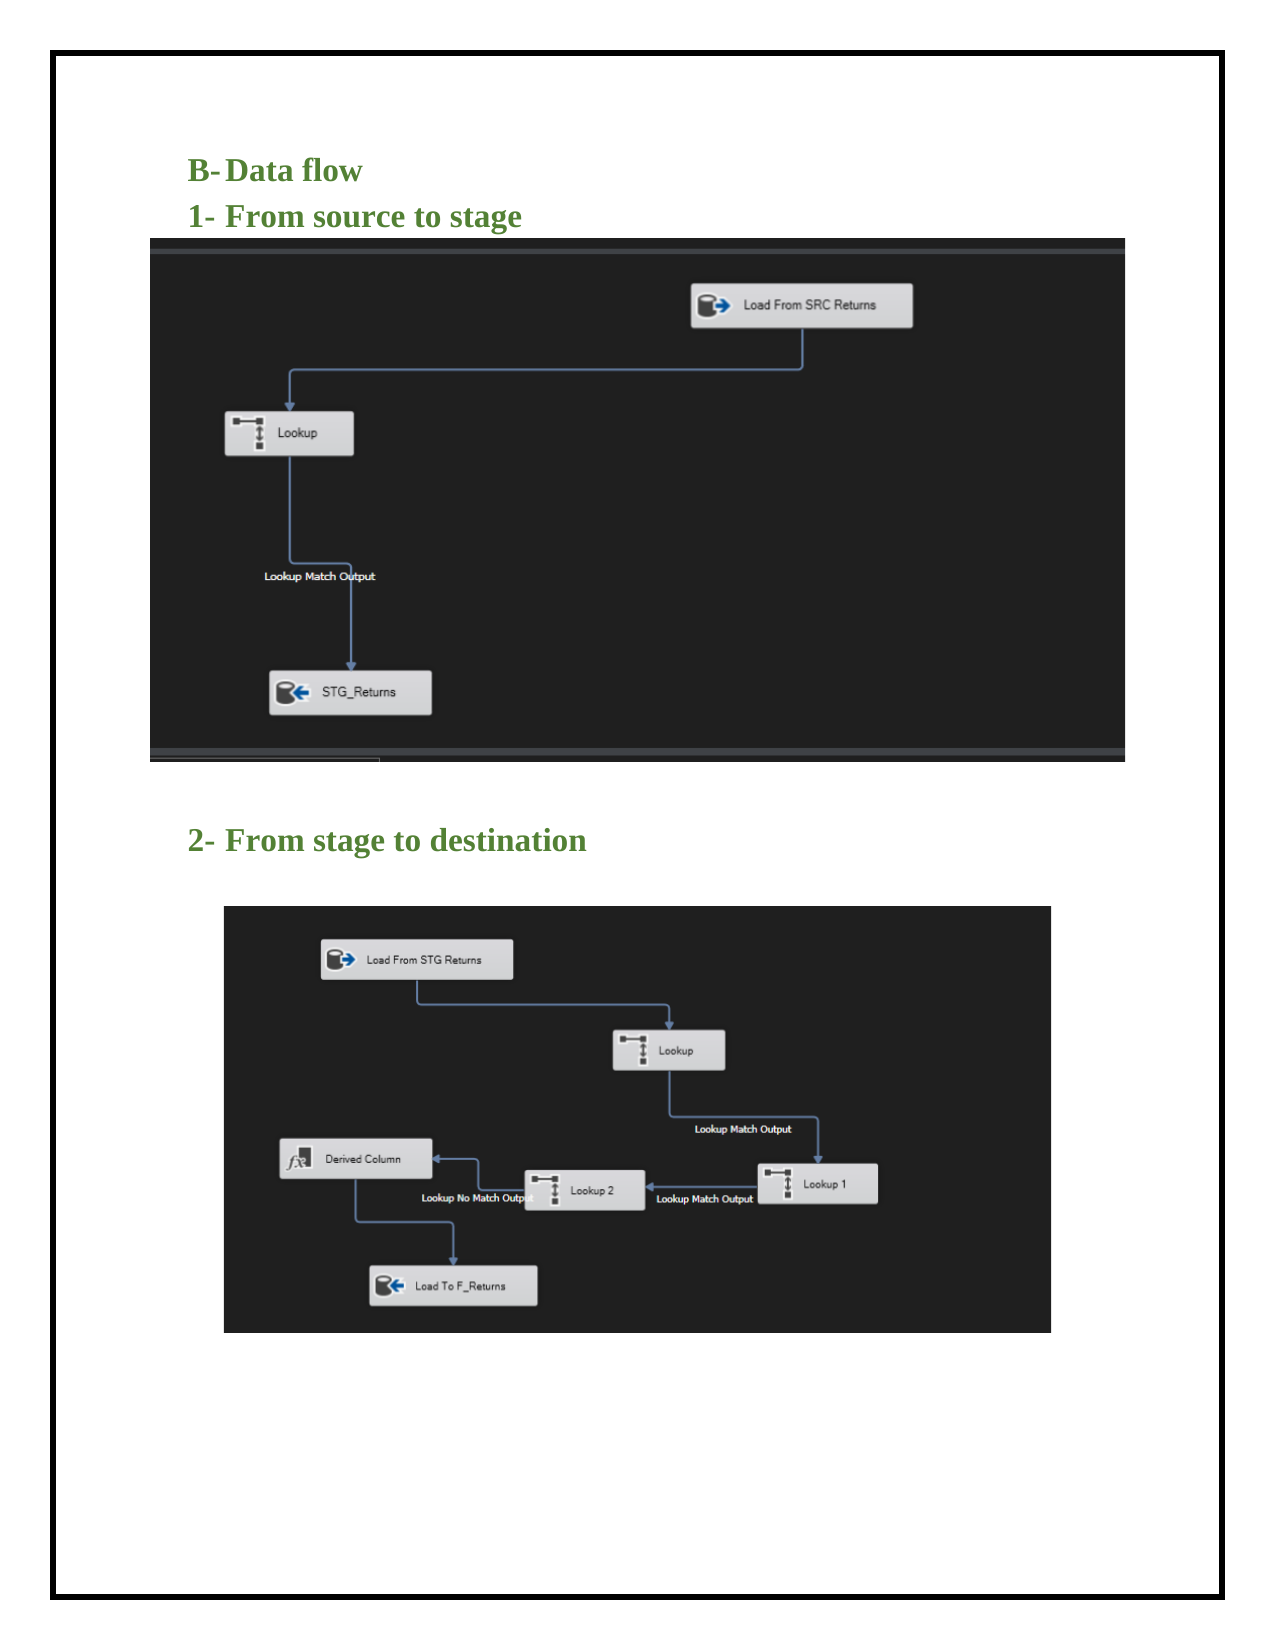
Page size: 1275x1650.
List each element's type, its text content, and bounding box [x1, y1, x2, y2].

subtitle From stage to destination [187, 821, 1125, 859]
picture [223, 906, 1052, 1333]
subtitle From source to stage [187, 196, 1125, 234]
subtitle Data flow [187, 150, 1125, 188]
picture [150, 238, 1125, 762]
